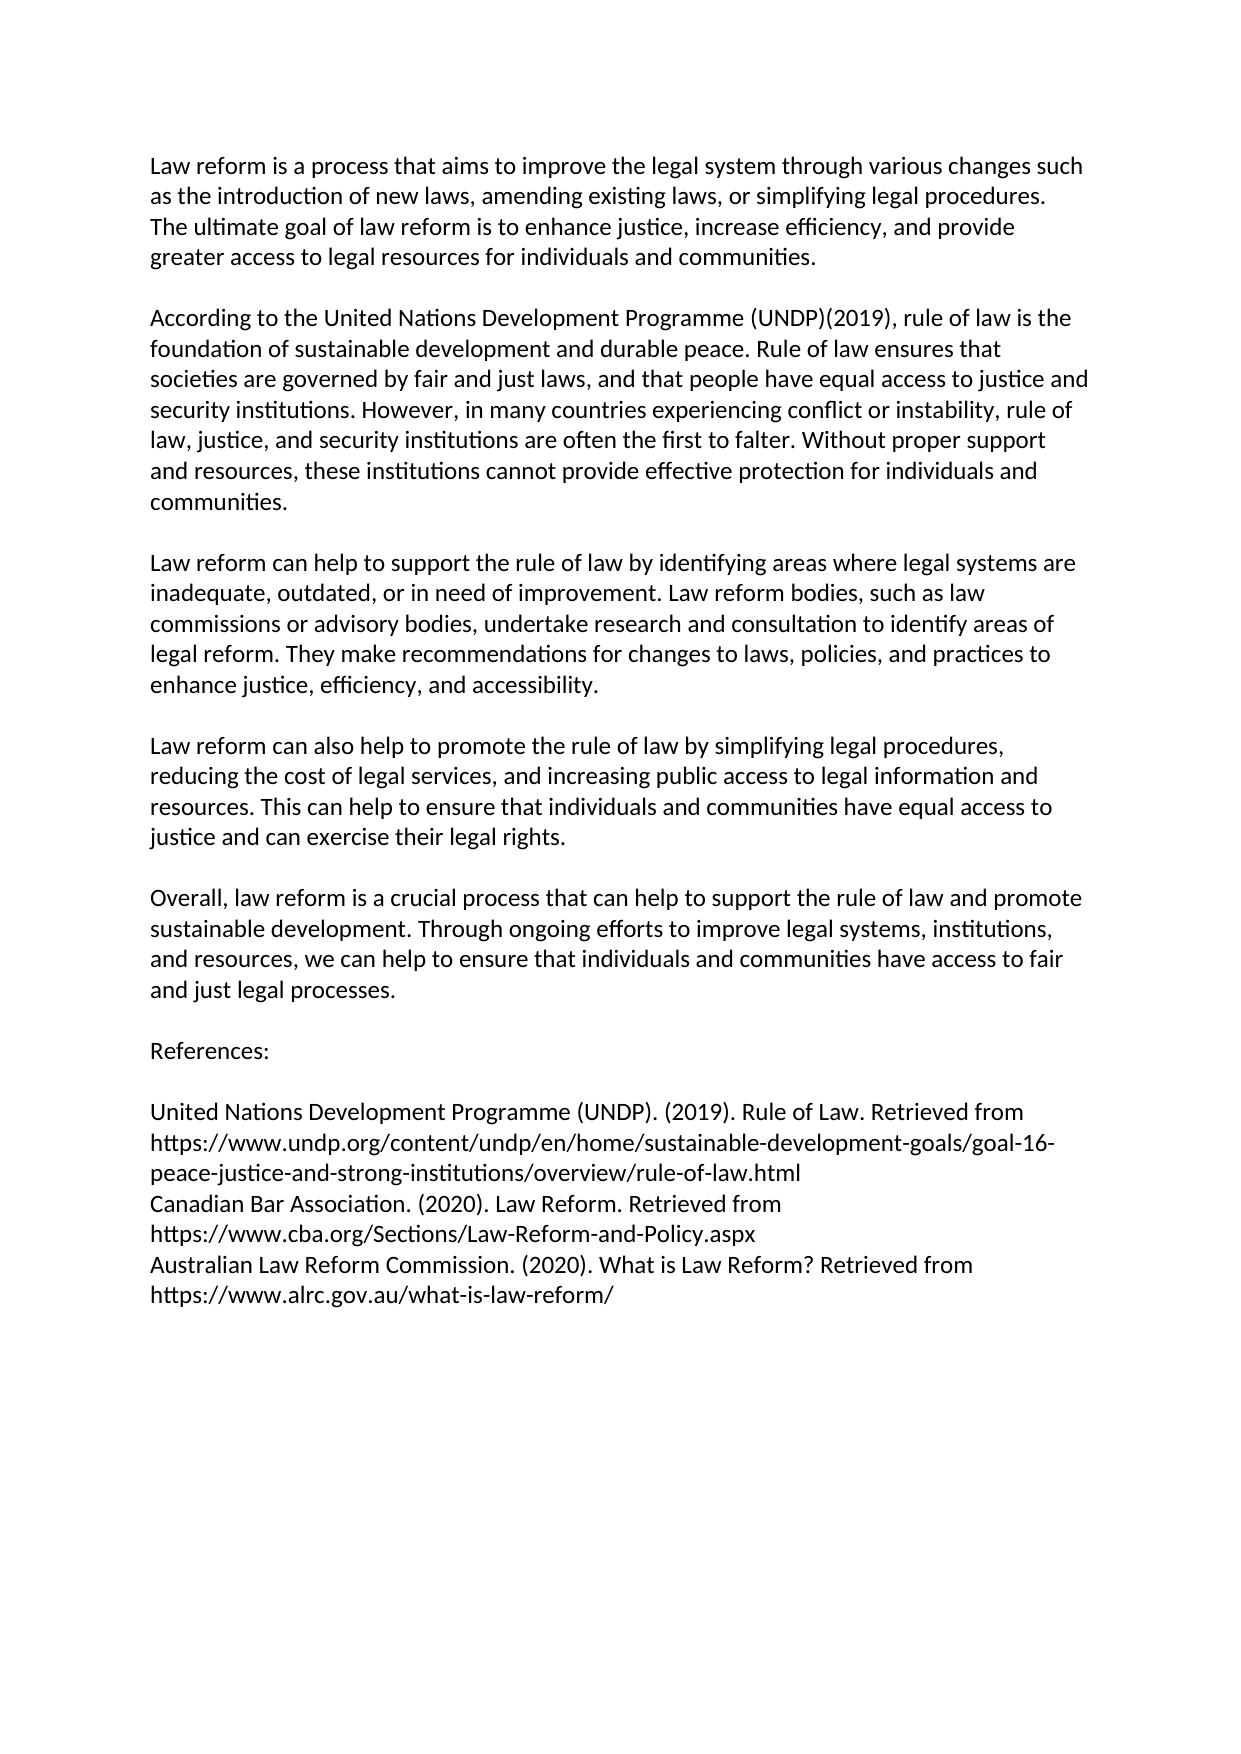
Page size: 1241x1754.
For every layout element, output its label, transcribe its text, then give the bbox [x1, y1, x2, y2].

text Australian Law Reform Commission. (2020). What is Law Reform? Retrieved from https://www.alrc.gov.au/what-is-law-reform/ [150, 1249, 1090, 1310]
text United Nations Development Programme (UNDP). (2019). Rule of Law. Retrieved from https://www.undp.org/content/undp/en/home/sustainable-development-goals/goal-16-peace-justice-and-strong-institutions/overview/rule-of-law.html [150, 1096, 1090, 1188]
text Law reform is a process that aims to improve the legal system through various changes such as the introduction of new laws, amending existing laws, or simplifying legal procedures. The ultimate goal of law reform is to enhance justice, increase efficiency, and provide greater access to legal resources for individuals and communities. [150, 150, 1090, 272]
text Overall, law reform is a crucial process that can help to support the rule of law and promote sustainable development. Through ongoing efforts to improve legal systems, institutions, and resources, we can help to ensure that individuals and communities have access to fair and just legal processes. [150, 882, 1090, 1004]
text Law reform can also help to promote the rule of law by simplifying legal procedures, reducing the cost of legal services, and increasing public access to legal information and resources. This can help to ensure that individuals and communities have equal access to justice and can exercise their legal rights. [150, 730, 1090, 852]
text References: [150, 1035, 1090, 1066]
text Law reform can help to support the rule of law by identifying areas where legal systems are inadequate, outdated, or in need of improvement. Law reform bodies, such as law commissions or advisory bodies, undertake research and consultation to identify areas of legal reform. They make recommendations for changes to laws, policies, and practices to enhance justice, efficiency, and accessibility. [150, 547, 1090, 699]
text Canadian Bar Association. (2020). Law Reform. Retrieved from https://www.cba.org/Sections/Law-Reform-and-Policy.aspx [150, 1188, 1090, 1249]
text According to the United Nations Development Programme (UNDP)(2019), rule of law is the foundation of sustainable development and durable peace. Rule of law ensures that societies are governed by fair and just laws, and that people have equal access to justice and security institutions. However, in many countries experiencing conflict or instability, rule of law, justice, and security institutions are often the first to falter. Without proper support and resources, these institutions cannot provide effective protection for individuals and communities. [150, 303, 1090, 516]
